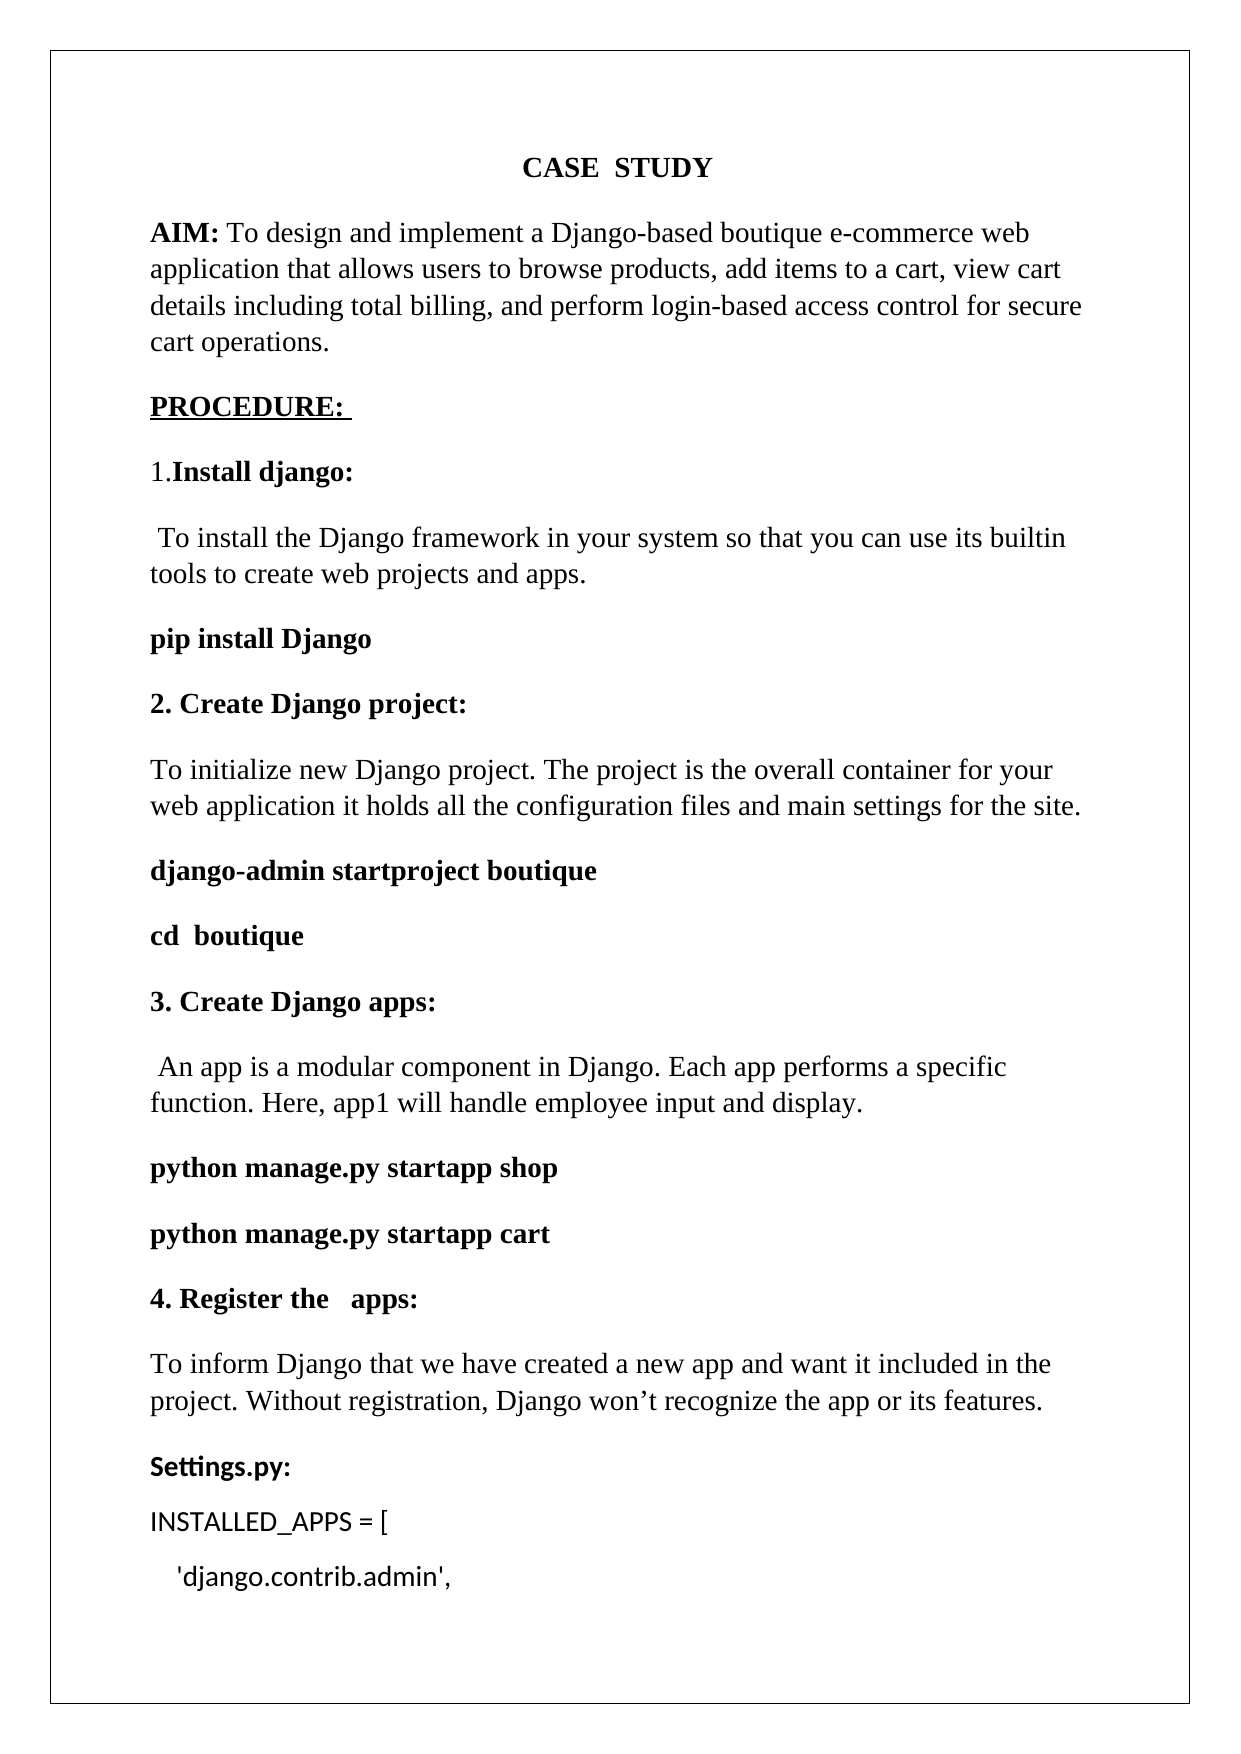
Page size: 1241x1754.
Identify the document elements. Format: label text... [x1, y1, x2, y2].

text An app is a modular component in Django. Each app performs a specific function. Here, app1 will handle employee input and display. [150, 1049, 1090, 1119]
text 'django.contrib.admin', [150, 1558, 1090, 1594]
text PROCEDURE: [150, 389, 1090, 423]
text python manage.py startapp cart [150, 1216, 1090, 1249]
text 3. Create Django apps: [150, 984, 1090, 1017]
text To install the Django framework in your system so that you can use its builtin tools to create web projects and apps. [150, 520, 1090, 589]
text To initialize new Django project. The project is the overall container for your web application it holds all the configuration files and main settings for the site. [150, 752, 1090, 821]
text Settings.py: [150, 1448, 1090, 1484]
text INSTALLED_APPS = [ [150, 1503, 1090, 1539]
text 2. Create Django project: [150, 686, 1090, 720]
text CASE STUDY [150, 150, 1090, 183]
text 4. Register the apps: [150, 1281, 1090, 1315]
text To inform Django that we have created a new app and want it included in the project. Without registration, Django won’t recognize the app or its features. [150, 1347, 1090, 1416]
text AIM: To design and implement a Django-based boutique e-commerce web application that allows users to browse products, add items to a cart, view cart details including total billing, and perform login-based access control for secure cart operations. [150, 215, 1090, 357]
text python manage.py startapp shop [150, 1151, 1090, 1184]
text cd boutique [150, 918, 1090, 952]
text django-admin startproject boutique [150, 853, 1090, 887]
text pip install Django [150, 621, 1090, 655]
text 1.Install django: [150, 454, 1090, 488]
